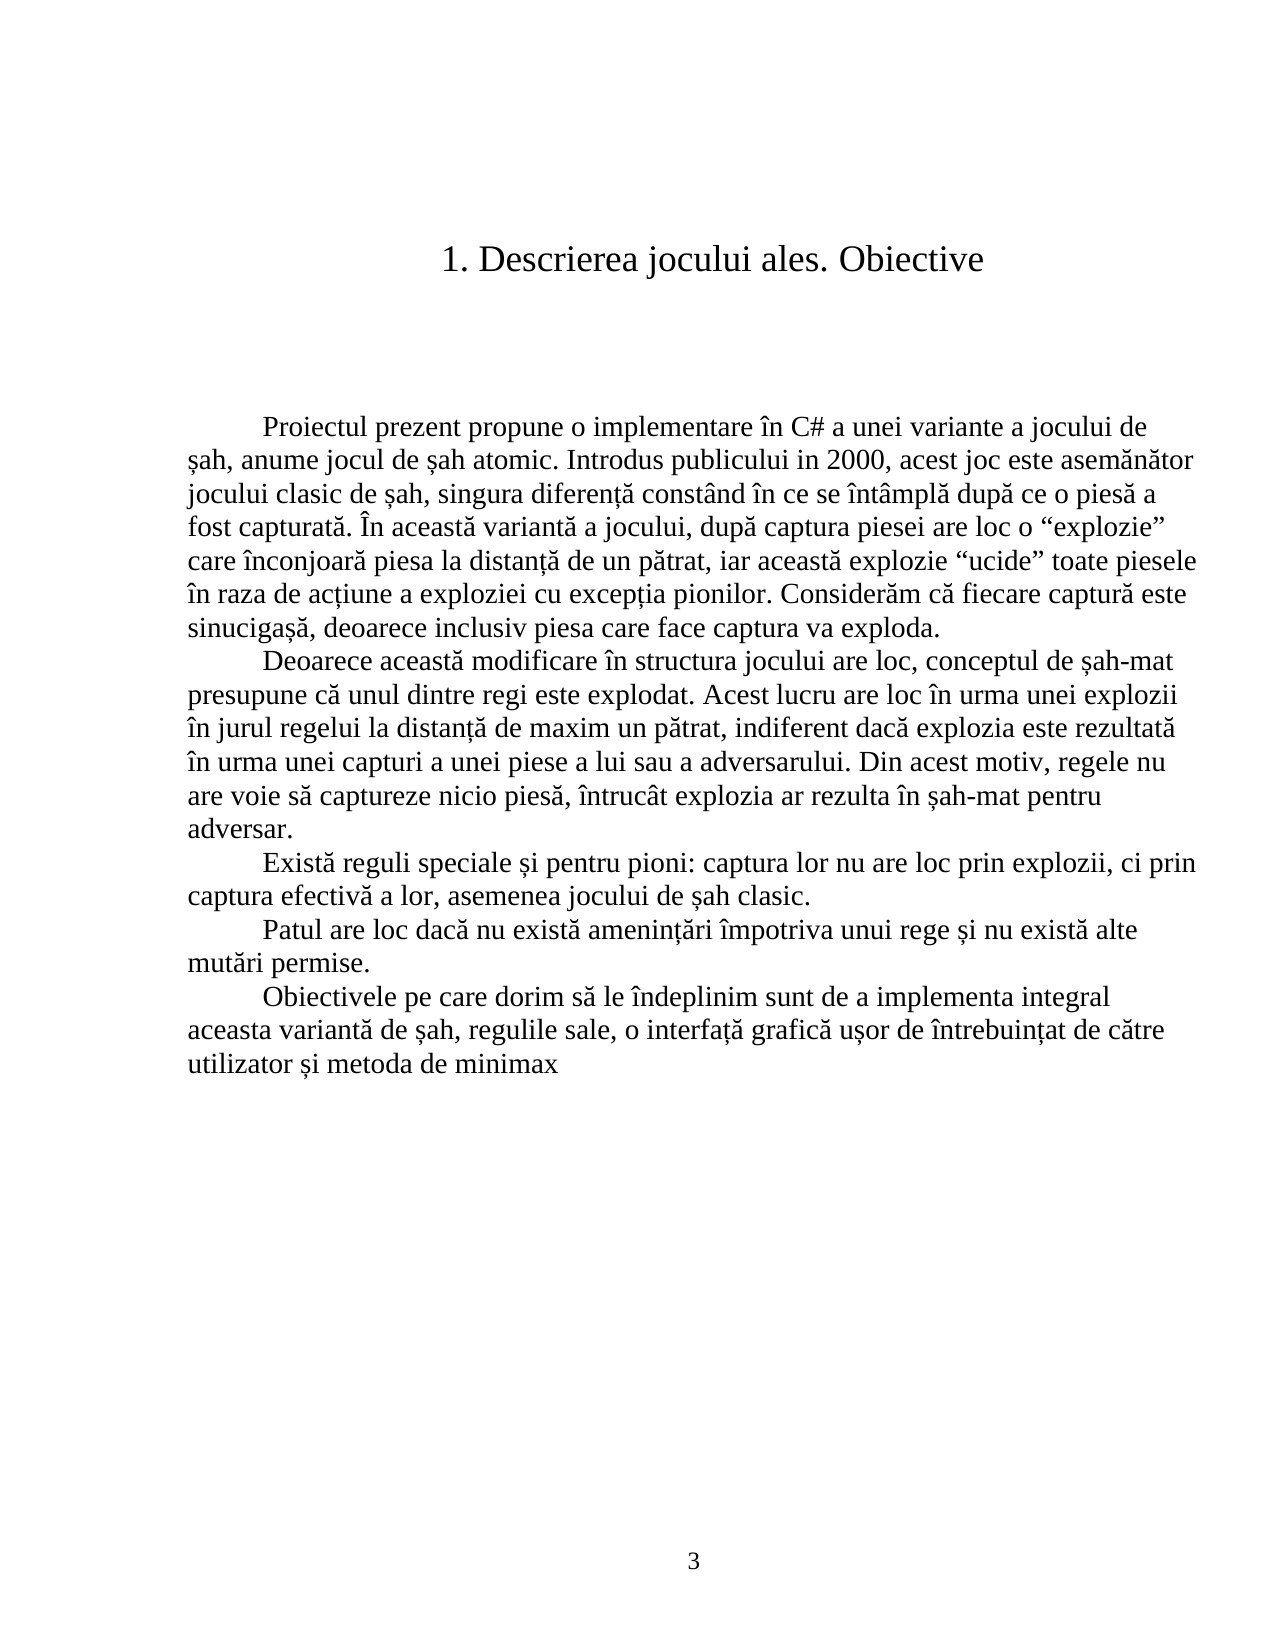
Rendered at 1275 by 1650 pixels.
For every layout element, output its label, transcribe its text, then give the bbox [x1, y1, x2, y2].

list Descrierea jocului ales. Obiective [225, 236, 1200, 279]
text Patul are loc dacă nu există amenințări împotriva unui rege și nu există alte mutări permise. [187, 912, 1200, 979]
text Deoarece această modificare în structura jocului are loc, conceptul de șah-mat presupune că unul dintre regi este explodat. Acest lucru are loc în urma unei explozii în jurul regelui la distanță de maxim un pătrat, indiferent dacă explozia este rezultată în urma unei capturi a unei piese a lui sau a adversarului. Din acest motiv, regele nu are voie să captureze nicio piesă, întrucât explozia ar rezulta în șah-mat pentru adversar. [187, 643, 1200, 845]
text Proiectul prezent propune o implementare în C# a unei variante a jocului de șah, anume jocul de șah atomic. Introdus publicului in 2000, acest joc este asemănător jocului clasic de șah, singura diferență constând în ce se întâmplă după ce o piesă a fost capturată. În această variantă a jocului, după captura piesei are loc o “explozie” care înconjoară piesa la distanță de un pătrat, iar această explozie “ucide” toate piesele în raza de acțiune a exploziei cu excepția pionilor. Considerăm că fiecare captură este sinucigașă, deoarece inclusiv piesa care face captura va exploda. [187, 409, 1200, 643]
text Există reguli speciale și pentru pioni: captura lor nu are loc prin explozii, ci prin captura efectivă a lor, asemenea jocului de șah clasic. [187, 845, 1200, 912]
text Obiectivele pe care dorim să le îndeplinim sunt de a implementa integral aceasta variantă de șah, regulile sale, o interfață grafică ușor de întrebuințat de către utilizator și metoda de minimax [187, 979, 1200, 1079]
